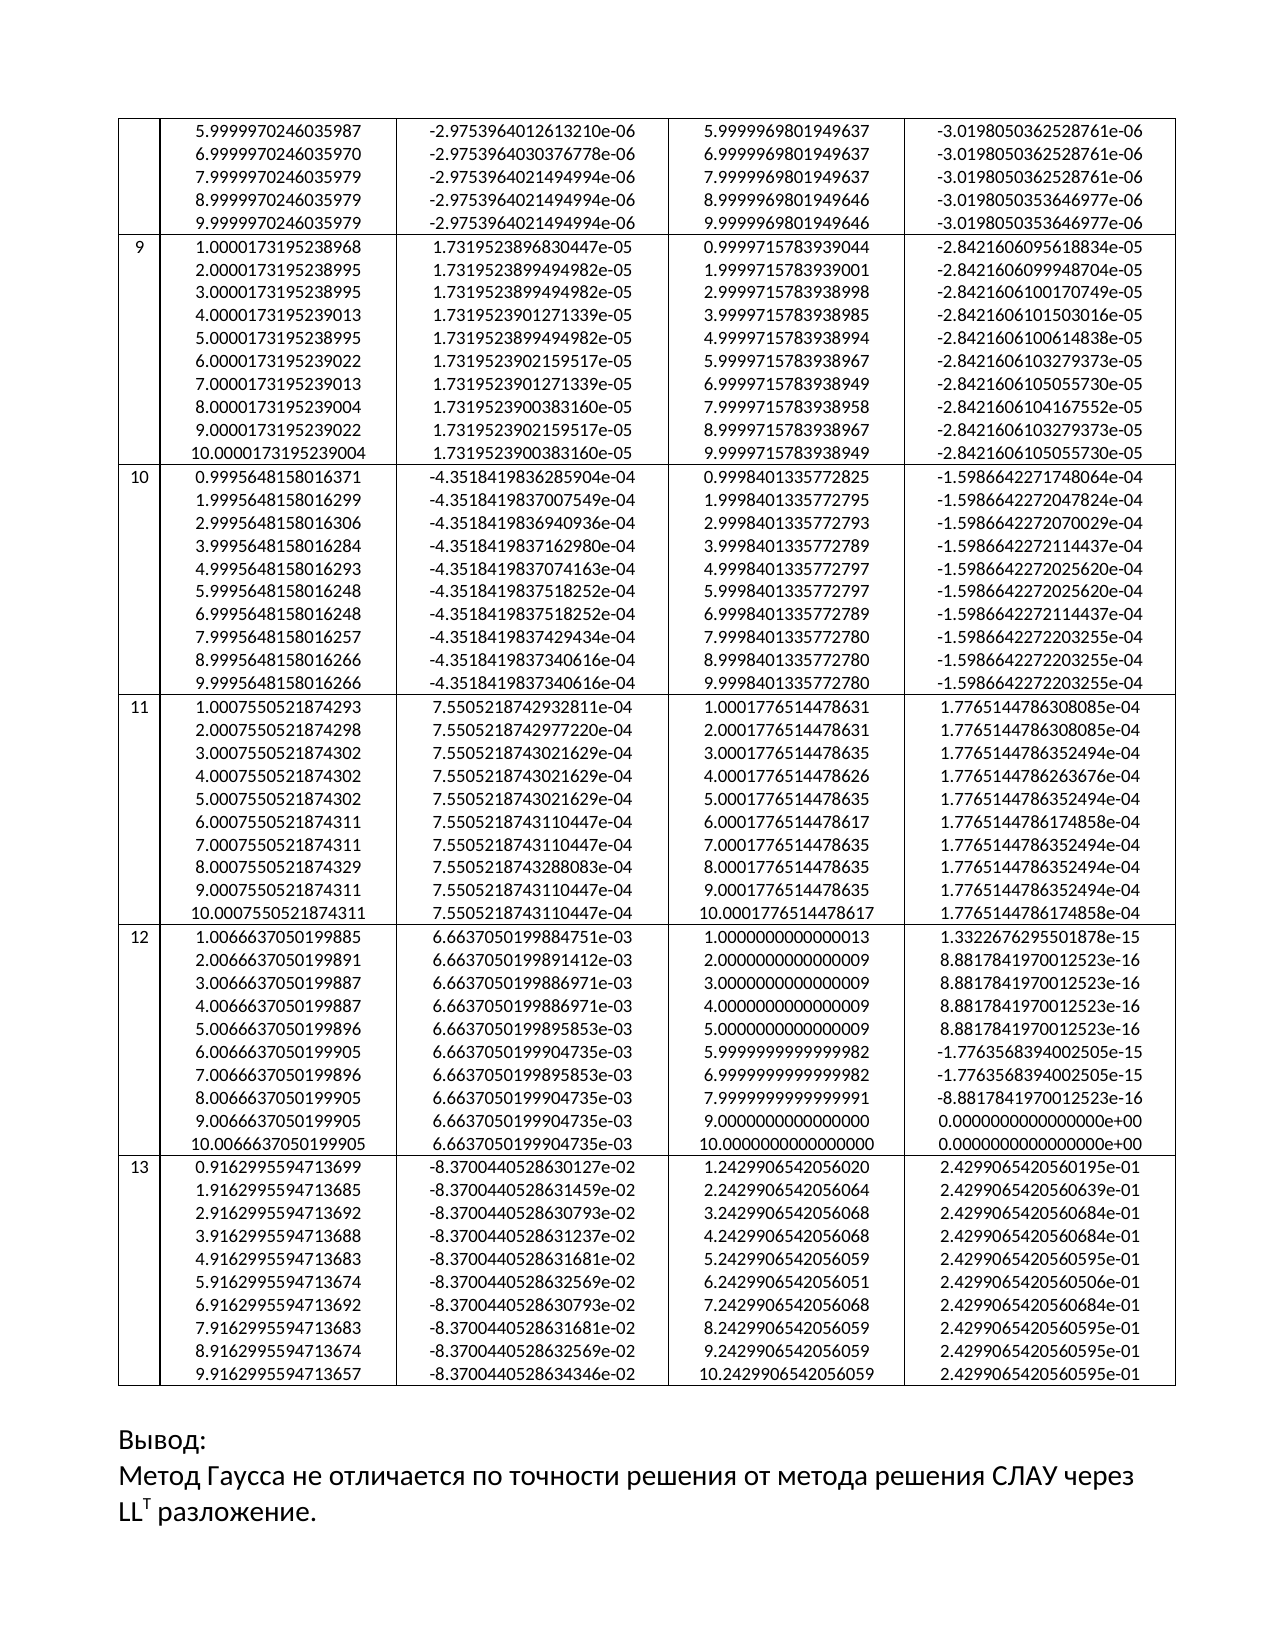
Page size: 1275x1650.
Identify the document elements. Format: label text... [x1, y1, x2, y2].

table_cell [397, 119, 668, 234]
table_cell 1.0001776514478631 2.0001776514478631 3.0001776514478635 4.0001776514478626 5.0001776514478635 6.0001776514478617 7.0001776514478635 8.0001776514478635 9.0001776514478635 10.0001776514478617 [669, 695, 904, 924]
table_cell 2.4299065420560195e-01 2.4299065420560639e-01 2.4299065420560684e-01 2.4299065420560684e-01 2.4299065420560595e-01 2.4299065420560506e-01 2.4299065420560684e-01 2.4299065420560595e-01 2.4299065420560595e-01 2.4299065420560595e-01 [905, 1156, 1175, 1385]
table_cell 0.9995648158016371 1.9995648158016299 2.9995648158016306 3.9995648158016284 4.9995648158016293 5.9995648158016248 6.9995648158016248 7.9995648158016257 8.9995648158016266 9.9995648158016266 [161, 465, 396, 694]
table_cell 1.0007550521874293 2.0007550521874298 3.0007550521874302 4.0007550521874302 5.0007550521874302 6.0007550521874311 7.0007550521874311 8.0007550521874329 9.0007550521874311 10.0007550521874311 [161, 695, 396, 924]
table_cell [905, 119, 1175, 234]
table_cell 0.9998401335772825 1.9998401335772795 2.9998401335772793 3.9998401335772789 4.9998401335772797 5.9998401335772797 6.9998401335772789 7.9998401335772780 8.9998401335772780 9.9998401335772780 [669, 465, 904, 694]
table_cell 8 [119, 119, 159, 234]
table_cell 1.7319523896830447e-05 1.7319523899494982e-05 1.7319523899494982e-05 1.7319523901271339e-05 1.7319523899494982e-05 1.7319523902159517e-05 1.7319523901271339e-05 1.7319523900383160e-05 1.7319523902159517e-05 1.7319523900383160e-05 [397, 235, 668, 464]
table_cell 0.9999715783939044 1.9999715783939001 2.9999715783938998 3.9999715783938985 4.9999715783938994 5.9999715783938967 6.9999715783938949 7.9999715783938958 8.9999715783938967 9.9999715783938949 [669, 235, 904, 464]
table_cell 10 [119, 465, 159, 694]
table_cell 0.9162995594713699 1.9162995594713685 2.9162995594713692 3.9162995594713688 4.9162995594713683 5.9162995594713674 6.9162995594713692 7.9162995594713683 8.9162995594713674 9.9162995594713657 [161, 1156, 396, 1385]
text Метод Гаусса не отличается по точности решения от метода решения СЛАУ через LLT разложение. [118, 1457, 1157, 1528]
table_cell 1.0000000000000013 2.0000000000000009 3.0000000000000009 4.0000000000000009 5.0000000000000009 5.9999999999999982 6.9999999999999982 7.9999999999999991 9.0000000000000000 10.0000000000000000 [669, 925, 904, 1154]
table_cell 1.2429906542056020 2.2429906542056064 3.2429906542056068 4.2429906542056068 5.2429906542056059 6.2429906542056051 7.2429906542056068 8.2429906542056059 9.2429906542056059 10.2429906542056059 [669, 1156, 904, 1385]
table_cell 9 [119, 235, 159, 464]
table_cell -8.3700440528630127e-02 -8.3700440528631459e-02 -8.3700440528630793e-02 -8.3700440528631237e-02 -8.3700440528631681e-02 -8.3700440528632569e-02 -8.3700440528630793e-02 -8.3700440528631681e-02 -8.3700440528632569e-02 -8.3700440528634346e-02 [397, 1156, 668, 1385]
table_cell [669, 119, 904, 234]
text Вывод: [118, 1421, 1157, 1457]
table_cell 6.6637050199884751e-03 6.6637050199891412e-03 6.6637050199886971e-03 6.6637050199886971e-03 6.6637050199895853e-03 6.6637050199904735e-03 6.6637050199895853e-03 6.6637050199904735e-03 6.6637050199904735e-03 6.6637050199904735e-03 [397, 925, 668, 1154]
table_cell 13 [119, 1156, 159, 1385]
table_cell -1.5986642271748064e-04 -1.5986642272047824e-04 -1.5986642272070029e-04 -1.5986642272114437e-04 -1.5986642272025620e-04 -1.5986642272025620e-04 -1.5986642272114437e-04 -1.5986642272203255e-04 -1.5986642272203255e-04 -1.5986642272203255e-04 [905, 465, 1175, 694]
table_cell 1.0066637050199885 2.0066637050199891 3.0066637050199887 4.0066637050199887 5.0066637050199896 6.0066637050199905 7.0066637050199896 8.0066637050199905 9.0066637050199905 10.0066637050199905 [161, 925, 396, 1154]
table_cell -4.3518419836285904e-04 -4.3518419837007549e-04 -4.3518419836940936e-04 -4.3518419837162980e-04 -4.3518419837074163e-04 -4.3518419837518252e-04 -4.3518419837518252e-04 -4.3518419837429434e-04 -4.3518419837340616e-04 -4.3518419837340616e-04 [397, 465, 668, 694]
table_cell 12 [119, 925, 159, 1154]
table_cell 1.3322676295501878e-15 8.8817841970012523e-16 8.8817841970012523e-16 8.8817841970012523e-16 8.8817841970012523e-16 -1.7763568394002505e-15 -1.7763568394002505e-15 -8.8817841970012523e-16 0.0000000000000000e+00 0.0000000000000000e+00 [905, 925, 1175, 1154]
table_cell 11 [119, 695, 159, 924]
table_cell 1.7765144786308085e-04 1.7765144786308085e-04 1.7765144786352494e-04 1.7765144786263676e-04 1.7765144786352494e-04 1.7765144786174858e-04 1.7765144786352494e-04 1.7765144786352494e-04 1.7765144786352494e-04 1.7765144786174858e-04 [905, 695, 1175, 924]
table_cell 1.0000173195238968 2.0000173195238995 3.0000173195238995 4.0000173195239013 5.0000173195238995 6.0000173195239022 7.0000173195239013 8.0000173195239004 9.0000173195239022 10.0000173195239004 [161, 235, 396, 464]
table_cell 7.5505218742932811e-04 7.5505218742977220e-04 7.5505218743021629e-04 7.5505218743021629e-04 7.5505218743021629e-04 7.5505218743110447e-04 7.5505218743110447e-04 7.5505218743288083e-04 7.5505218743110447e-04 7.5505218743110447e-04 [397, 695, 668, 924]
table_cell -2.8421606095618834e-05 -2.8421606099948704e-05 -2.8421606100170749e-05 -2.8421606101503016e-05 -2.8421606100614838e-05 -2.8421606103279373e-05 -2.8421606105055730e-05 -2.8421606104167552e-05 -2.8421606103279373e-05 -2.8421606105055730e-05 [905, 235, 1175, 464]
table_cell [161, 119, 396, 234]
